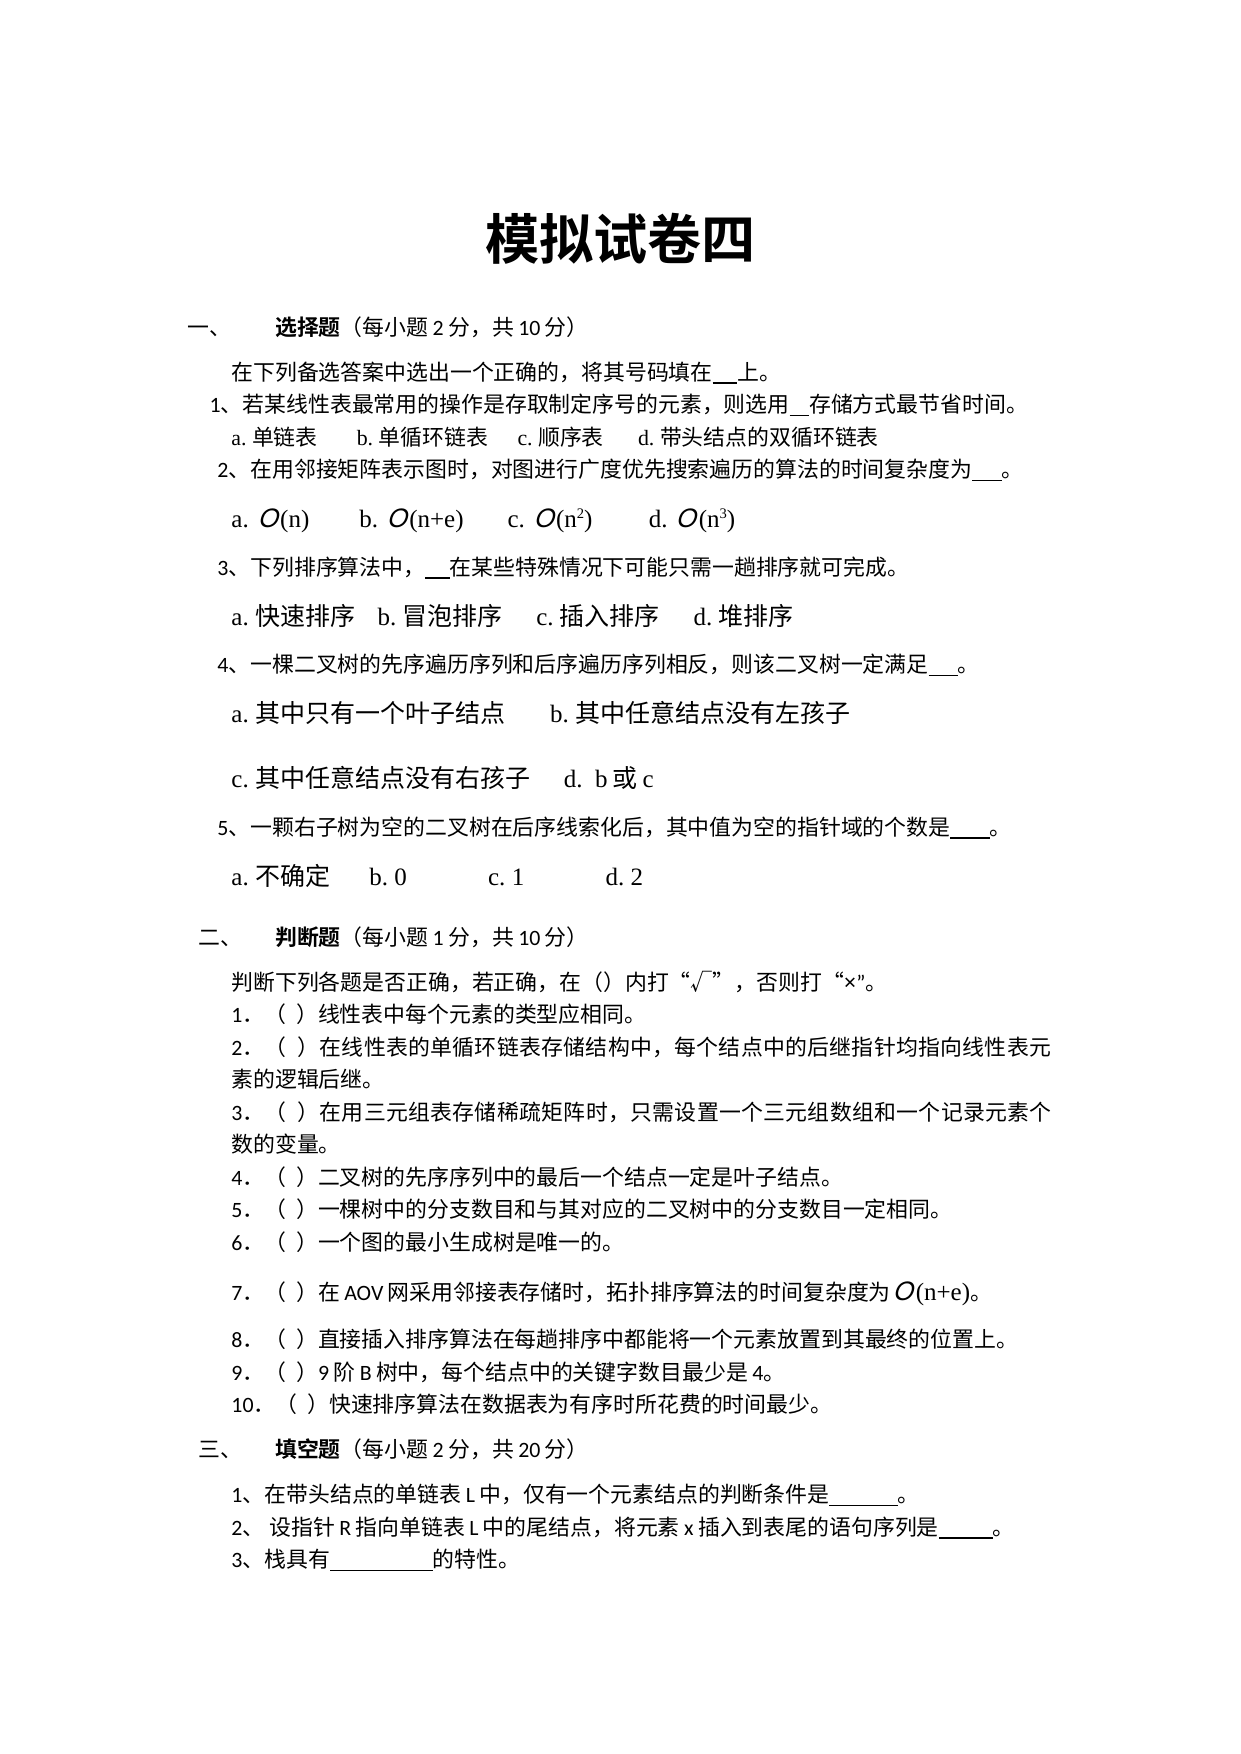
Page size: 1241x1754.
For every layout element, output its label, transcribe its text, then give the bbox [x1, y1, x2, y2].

list 判断下列各题是否正确，若正确，在（）内打“√”，否则打“×”。 [231, 964, 1053, 997]
list a. 其中只有一个叶子结点 b. 其中任意结点没有左孩子 [231, 679, 1053, 744]
list a. Ｏ(n) b. Ｏ(n+e) c. Ｏ(n2) d. Ｏ(n3) [231, 484, 1053, 549]
text 5、一颗右子树为空的二叉树在后序线索化后，其中值为空的指针域的个数是 。 [217, 809, 1053, 842]
list 4．（ ）二叉树的先序序列中的最后一个结点一定是叶子结点。 [231, 1159, 1053, 1192]
list 1、在带头结点的单链表L中，仅有一个元素结点的判断条件是 。 [231, 1477, 1053, 1509]
text 2、在用邻接矩阵表示图时，对图进行广度优先搜索遍历的算法的时间复杂度为 。 [217, 452, 1053, 484]
list 10．（ ）快速排序算法在数据表为有序时所花费的时间最少。 [231, 1387, 1053, 1419]
list 选择题（每小题2分，共10分） [187, 309, 1042, 342]
list 2、 设指针R指向单链表L中的尾结点，将元素x插入到表尾的语句序列是 。 [231, 1509, 1053, 1542]
list 3、栈具有 的特性。 [231, 1542, 1053, 1574]
list 判断题（每小题1分，共10分） [198, 919, 1042, 952]
list a. 单链表 b. 单循环链表 c. 顺序表 d. 带头结点的双循环链表 [231, 419, 1053, 452]
list 在下列备选答案中选出一个正确的，将其号码填在 上。 [231, 354, 1053, 387]
list 6．（ ）一个图的最小生成树是唯一的。 [231, 1224, 1053, 1257]
text 3、下列排序算法中， 在某些特殊情况下可能只需一趟排序就可完成。 [217, 549, 1053, 582]
list 9．（ ）9阶B树中，每个结点中的关键字数目最少是4。 [231, 1354, 1053, 1387]
text 模拟试卷四 [187, 187, 1053, 284]
text 4、一棵二叉树的先序遍历序列和后序遍历序列相反，则该二叉树一定满足 。 [217, 647, 1053, 679]
list a. 快速排序 b. 冒泡排序 c. 插入排序 d. 堆排序 [231, 582, 1053, 647]
list c. 其中任意结点没有右孩子 d. b或c [231, 744, 1053, 809]
list 填空题（每小题2分，共20分） [198, 1432, 1042, 1464]
list 1．（ ）线性表中每个元素的类型应相同。 [231, 997, 1053, 1029]
list 5．（ ）一棵树中的分支数目和与其对应的二叉树中的分支数目一定相同。 [231, 1192, 1053, 1224]
list 7．（ ）在AOV网采用邻接表存储时，拓扑排序算法的时间复杂度为Ｏ(n+e)。 [231, 1257, 1053, 1322]
list 8．（ ）直接插入排序算法在每趟排序中都能将一个元素放置到其最终的位置上。 [231, 1322, 1053, 1354]
list 2．（ ）在线性表的单循环链表存储结构中，每个结点中的后继指针均指向线性表元素的逻辑后继。 [231, 1029, 1053, 1094]
text 1、若某线性表最常用的操作是存取制定序号的元素，则选用 存储方式最节省时间。 [187, 387, 1053, 419]
list a. 不确定 b. 0 c. 1 d. 2 [231, 842, 1053, 907]
list 3．（ ）在用三元组表存储稀疏矩阵时，只需设置一个三元组数组和一个记录元素个数的变量。 [231, 1094, 1053, 1159]
